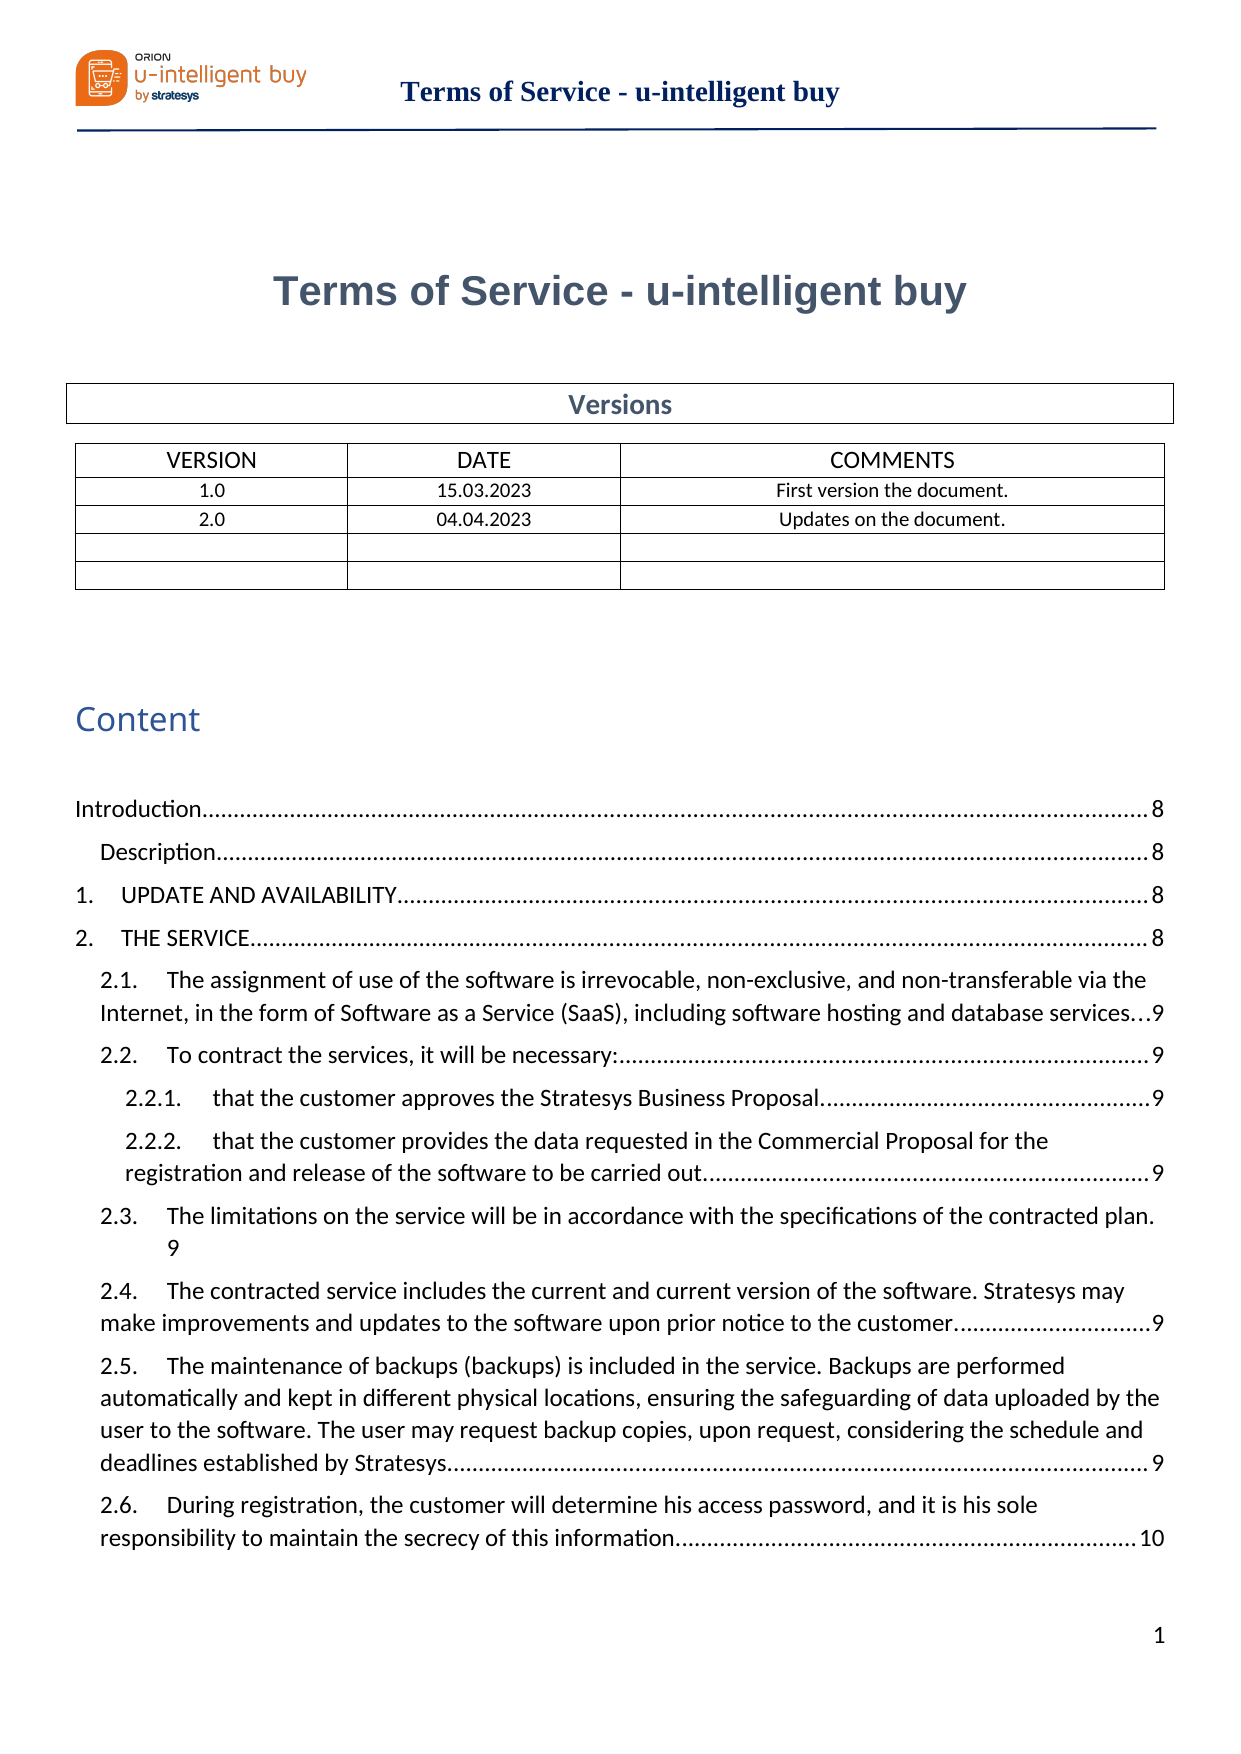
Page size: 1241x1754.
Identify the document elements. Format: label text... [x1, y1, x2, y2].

picture [75, 50, 307, 106]
table_cell Updates on the document. [621, 506, 1164, 533]
table_cell 2.0 [76, 506, 347, 533]
table_cell 1.0 [76, 478, 347, 505]
text Versions [67, 384, 1173, 423]
table_cell [621, 534, 1164, 561]
text Terms of Service - u-intelligent buy [75, 266, 1165, 314]
table_header DATE [348, 444, 620, 477]
table_header VERSION [76, 444, 347, 477]
table_cell [621, 562, 1164, 588]
table_cell 15.03.2023 [348, 478, 620, 505]
table_header COMMENTS [621, 444, 1164, 477]
table_cell [348, 534, 620, 561]
table_cell [348, 562, 620, 588]
table_cell [76, 562, 347, 588]
table_cell [76, 534, 347, 561]
table_cell 04.04.2023 [348, 506, 620, 533]
table_cell First version the document. [621, 478, 1164, 505]
